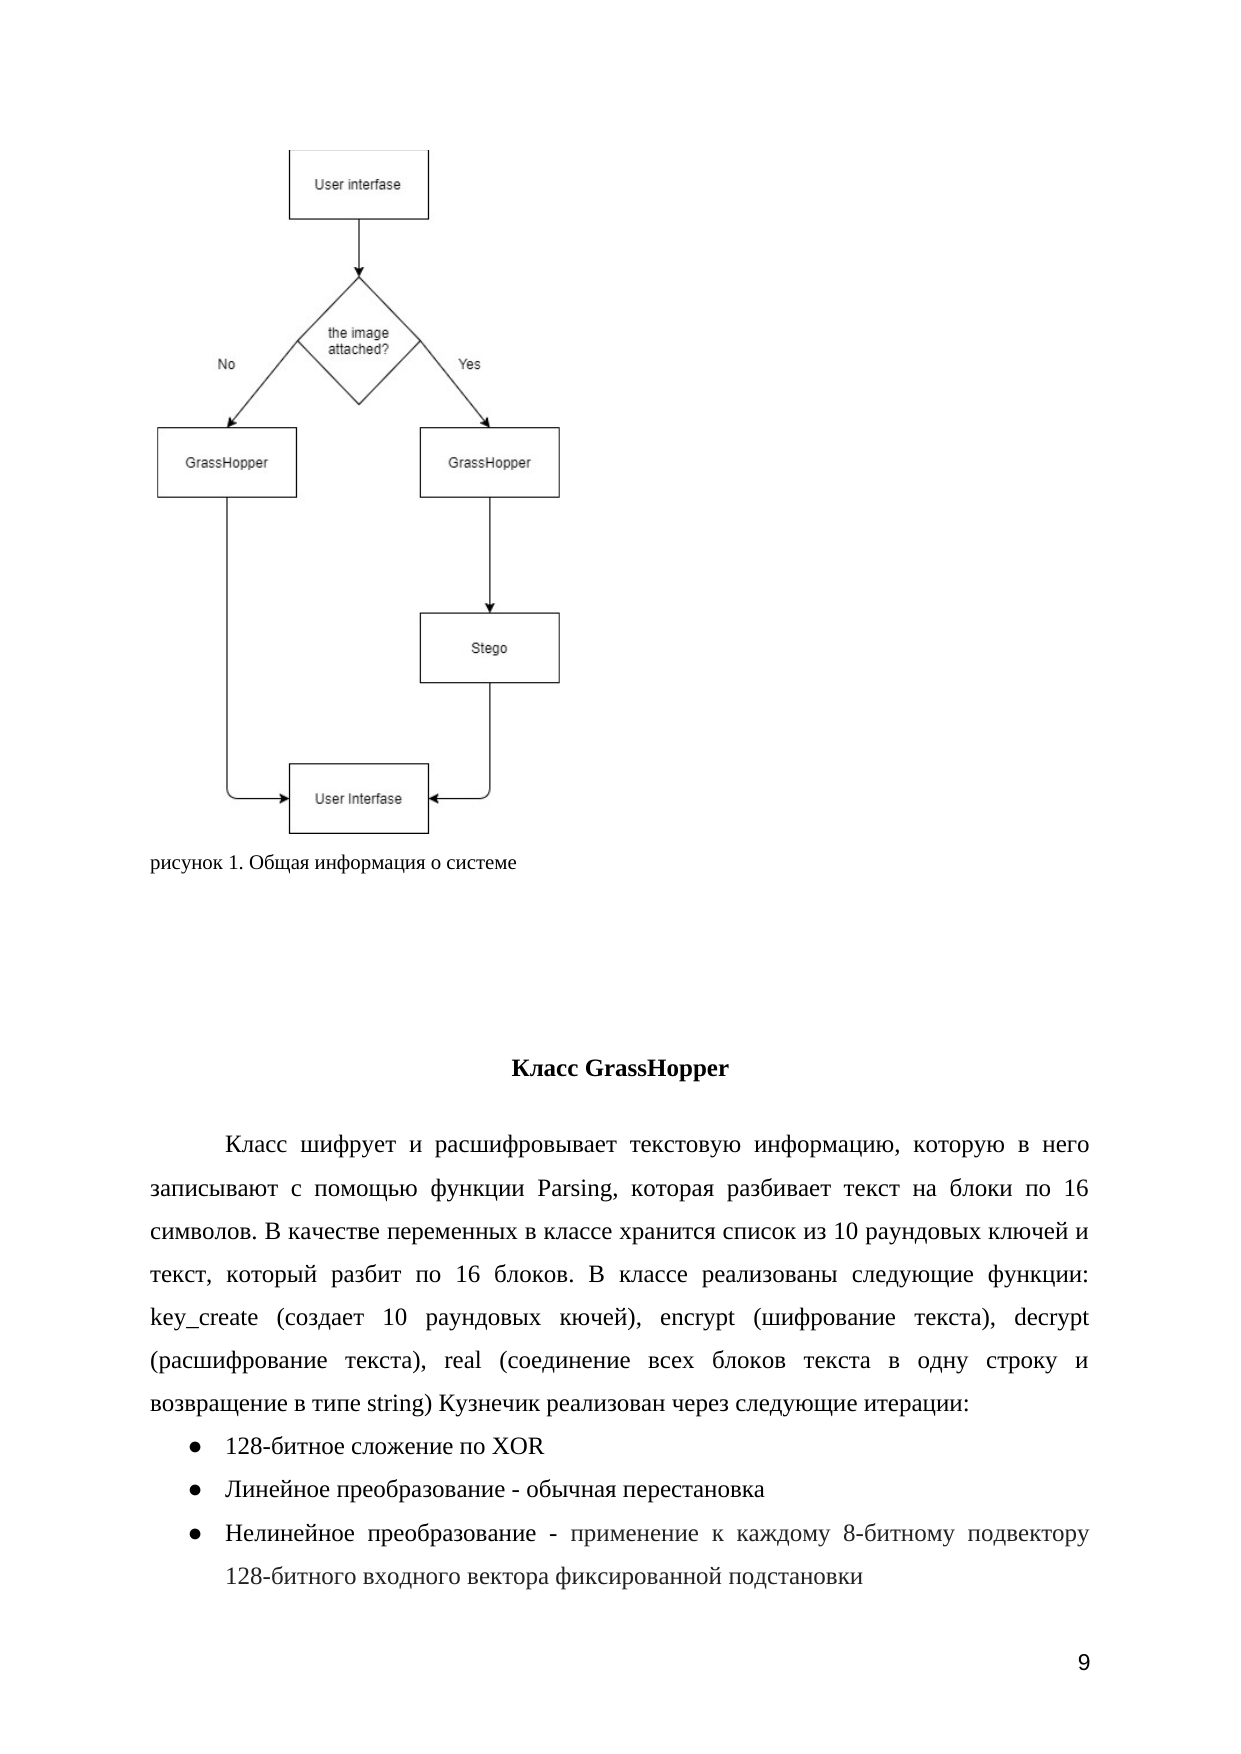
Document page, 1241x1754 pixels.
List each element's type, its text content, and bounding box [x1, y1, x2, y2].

subtitle Класс GrassHopper [150, 1053, 1090, 1082]
list Линейное преобразование - обычная перестановка [187, 1474, 1090, 1503]
picture [157, 150, 560, 834]
list Нелинейное преобразование - применение к каждому 8-битному подвектору 128-битного входного вектора фиксированной подстановки [187, 1518, 1090, 1589]
text рисунок 1. Общая информация о системе [150, 850, 1090, 874]
list 128-битное сложение по XOR [187, 1431, 1090, 1460]
text Класс шифрует и расшифровывает текстовую информацию, которую в него записывают с помощью функции Parsing, которая разбивает текст на блоки по 16 символов. В качестве переменных в классе хранится список из 10 раундовых ключей и текст, который разбит по 16 блоков. В классе реализованы следующие функции: key_create (создает 10 раундовых кючей), encrypt (шифрование текста), decrypt (расшифрование текста), real (соединение всех блоков текста в одну строку и возвращение в типе string) Кузнечик реализован через следующие итерации: [150, 1129, 1090, 1417]
